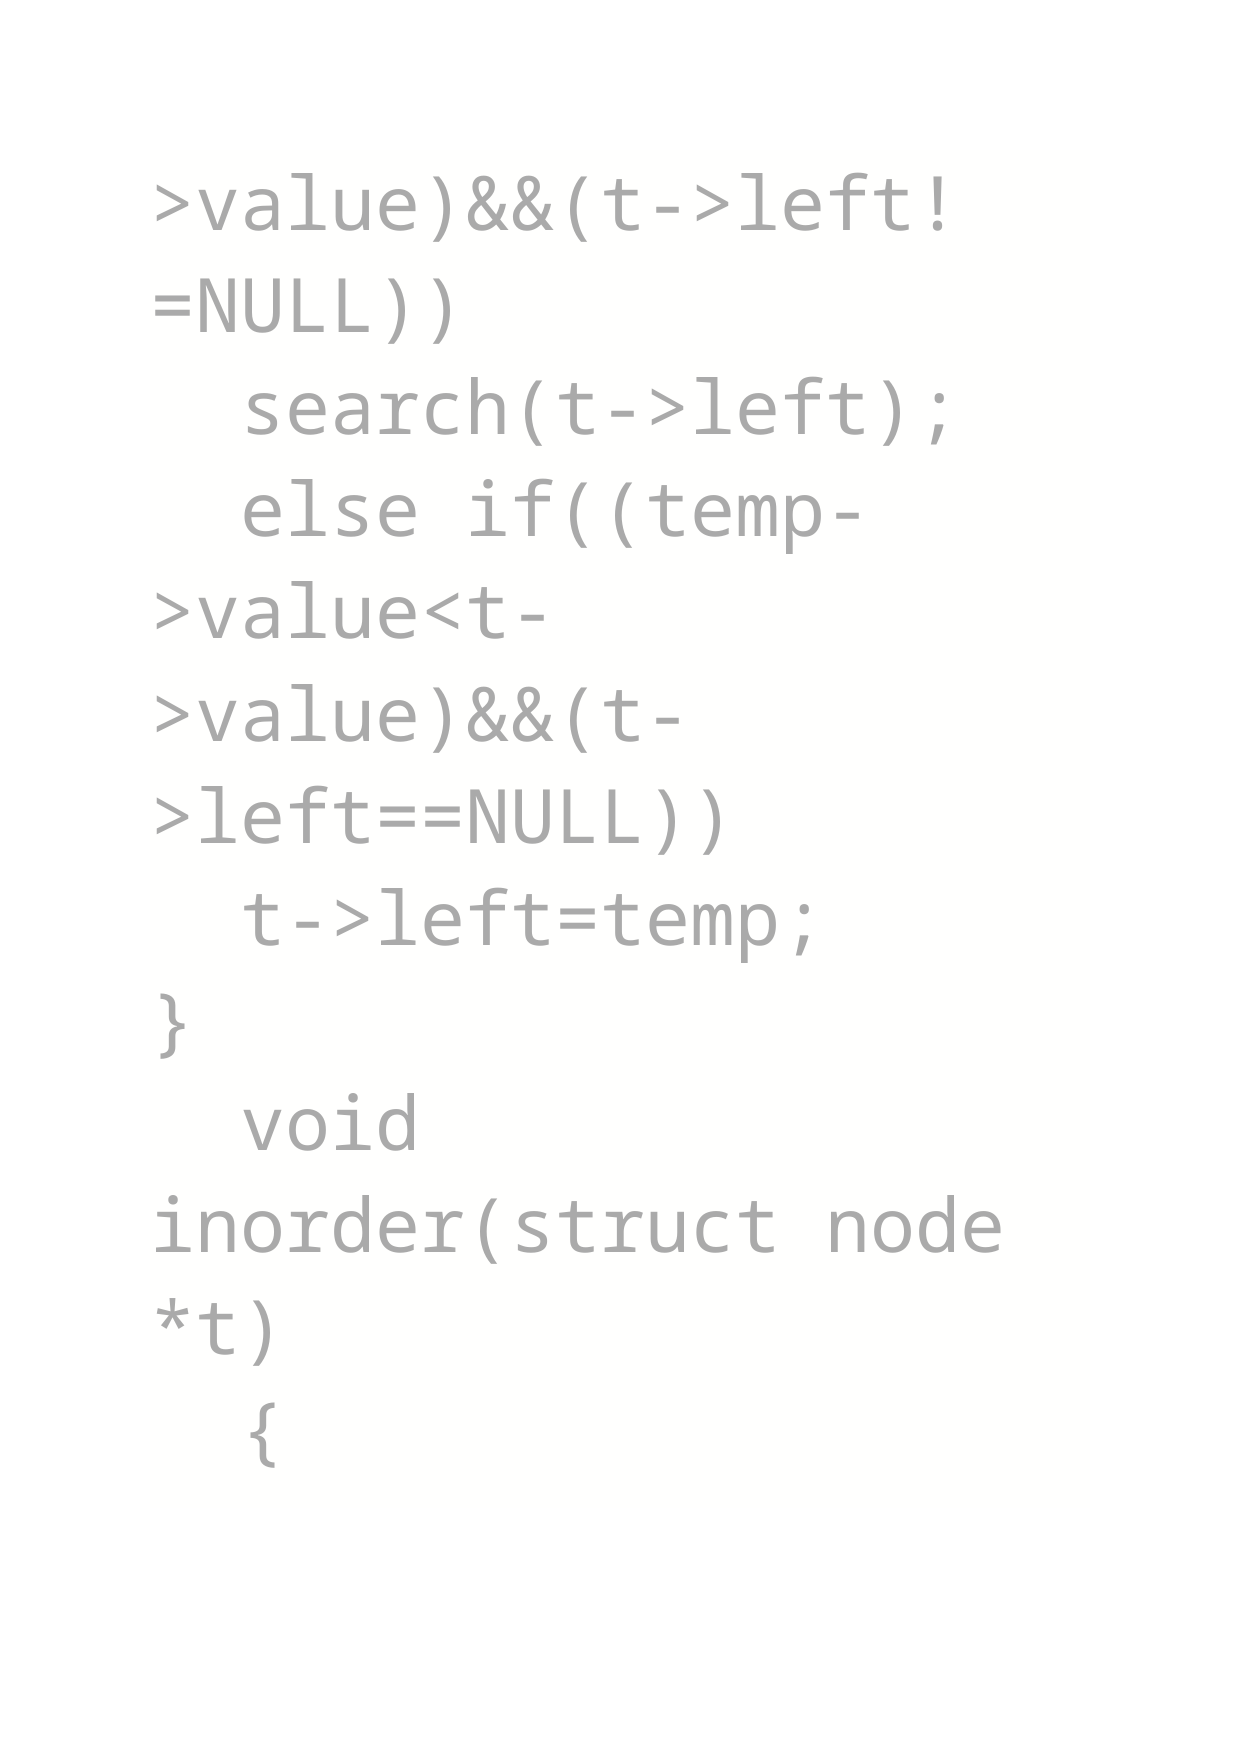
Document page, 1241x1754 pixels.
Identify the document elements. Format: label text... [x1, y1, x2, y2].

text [150, 150, 1090, 354]
text void inorder(struct node *t) [150, 1070, 1090, 1376]
text { [150, 1376, 1090, 1478]
text t->left=temp; [150, 865, 1090, 967]
text else if((temp->value<t->value)&&(t->left==NULL)) [150, 457, 1090, 865]
text search(t->left); [150, 354, 1090, 457]
text } [150, 967, 1090, 1070]
